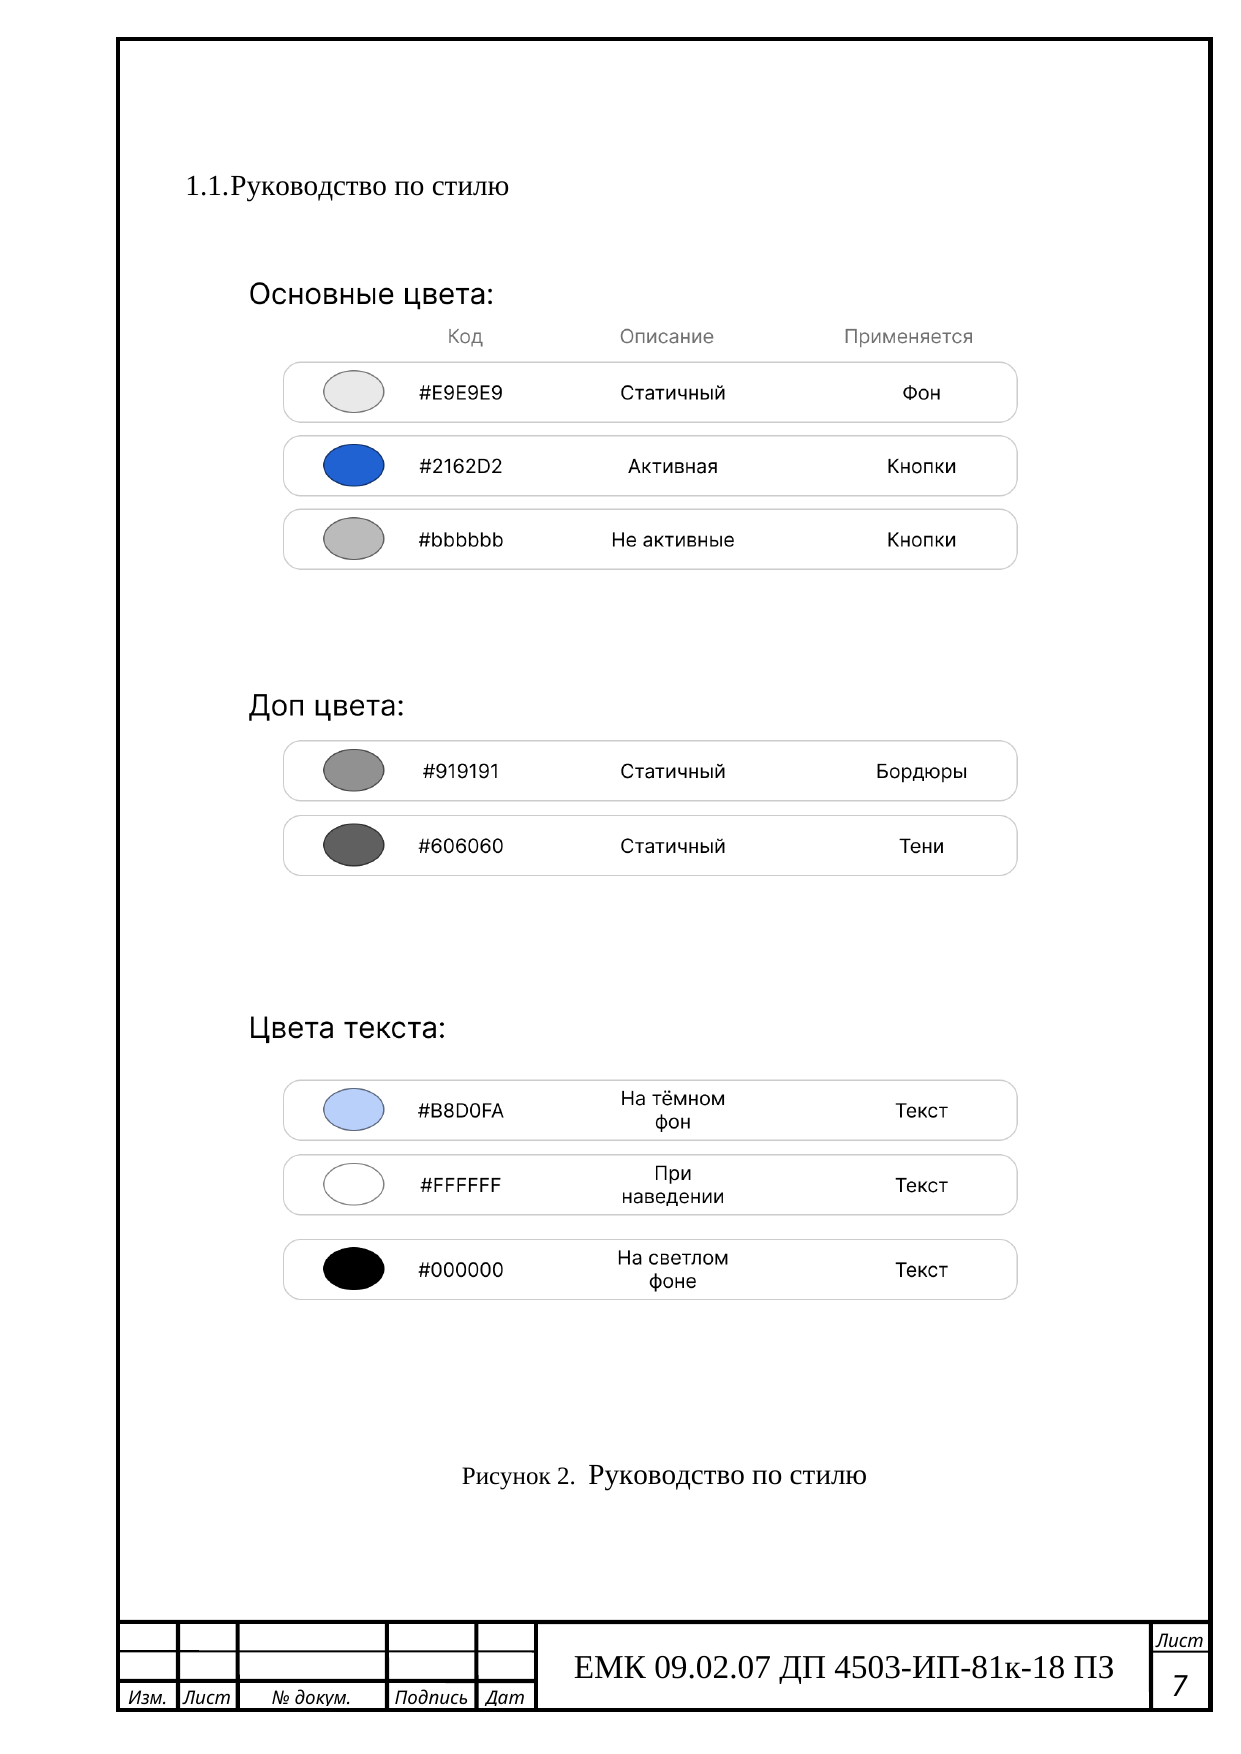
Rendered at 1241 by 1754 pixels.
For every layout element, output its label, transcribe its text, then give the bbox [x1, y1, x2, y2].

text Рисунок 2. Руководство по стилю [148, 1457, 1181, 1491]
picture [160, 218, 1140, 1443]
list Руководство по стилю [185, 168, 1181, 202]
